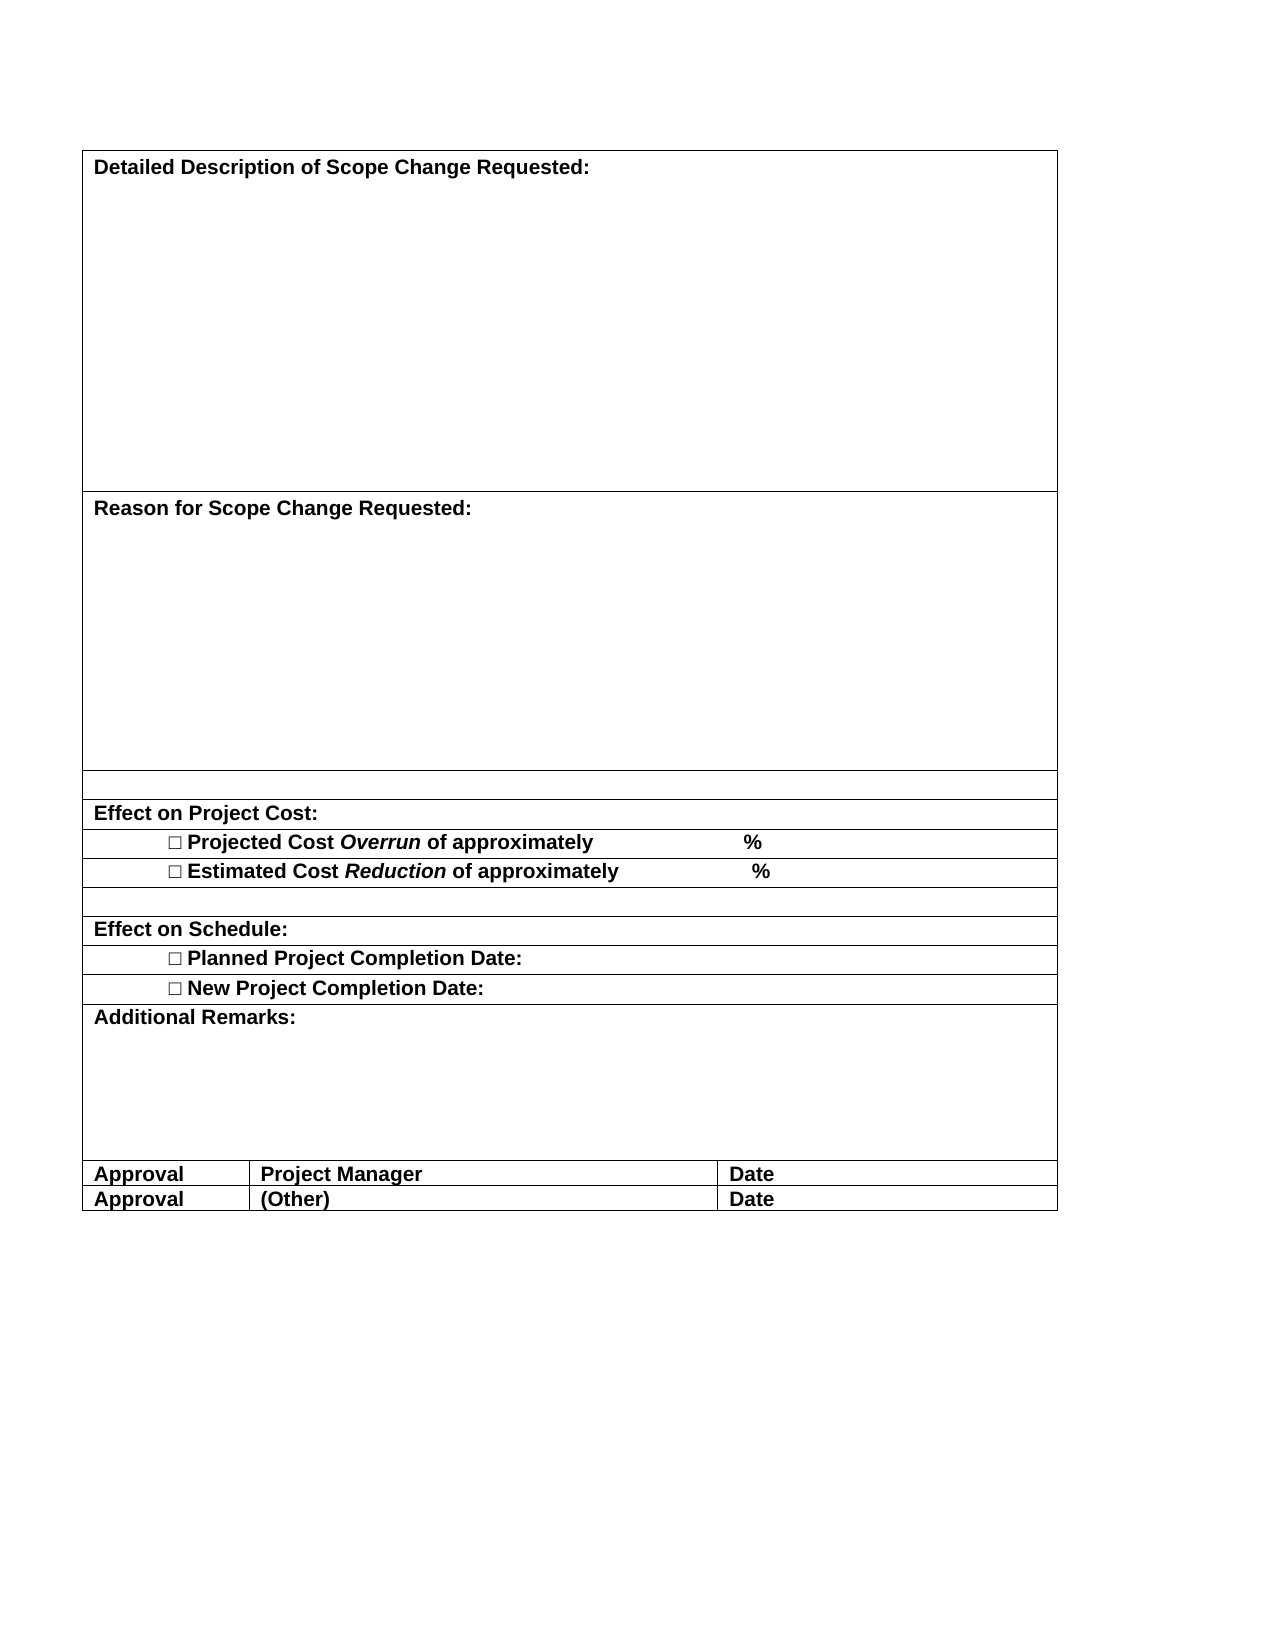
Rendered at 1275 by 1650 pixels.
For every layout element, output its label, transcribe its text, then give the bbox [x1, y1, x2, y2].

table_cell Date [718, 1161, 1057, 1185]
table_cell Approval [83, 1161, 249, 1185]
table_cell Additional Remarks: [83, 1005, 1057, 1160]
table_cell Detailed Description of Scope Change Requested: [83, 151, 1057, 491]
table_cell [83, 771, 1057, 799]
table_cell [83, 888, 1057, 916]
table_cell Project Manager [250, 1161, 717, 1185]
table_cell Effect on Schedule: [83, 917, 1057, 945]
table_cell □ Projected Cost Overrun of approximately % [83, 830, 1057, 858]
table_cell Reason for Scope Change Requested: [83, 492, 1057, 770]
table_cell □ Estimated Cost Reduction of approximately % [83, 859, 1057, 887]
table_cell Date [718, 1186, 1057, 1210]
table_cell Effect on Project Cost: [83, 800, 1057, 828]
table_cell □ New Project Completion Date: [83, 975, 1057, 1003]
table_cell Approval [83, 1186, 249, 1210]
table_cell (Other) [250, 1186, 717, 1210]
table_cell □ Planned Project Completion Date: [83, 946, 1057, 974]
